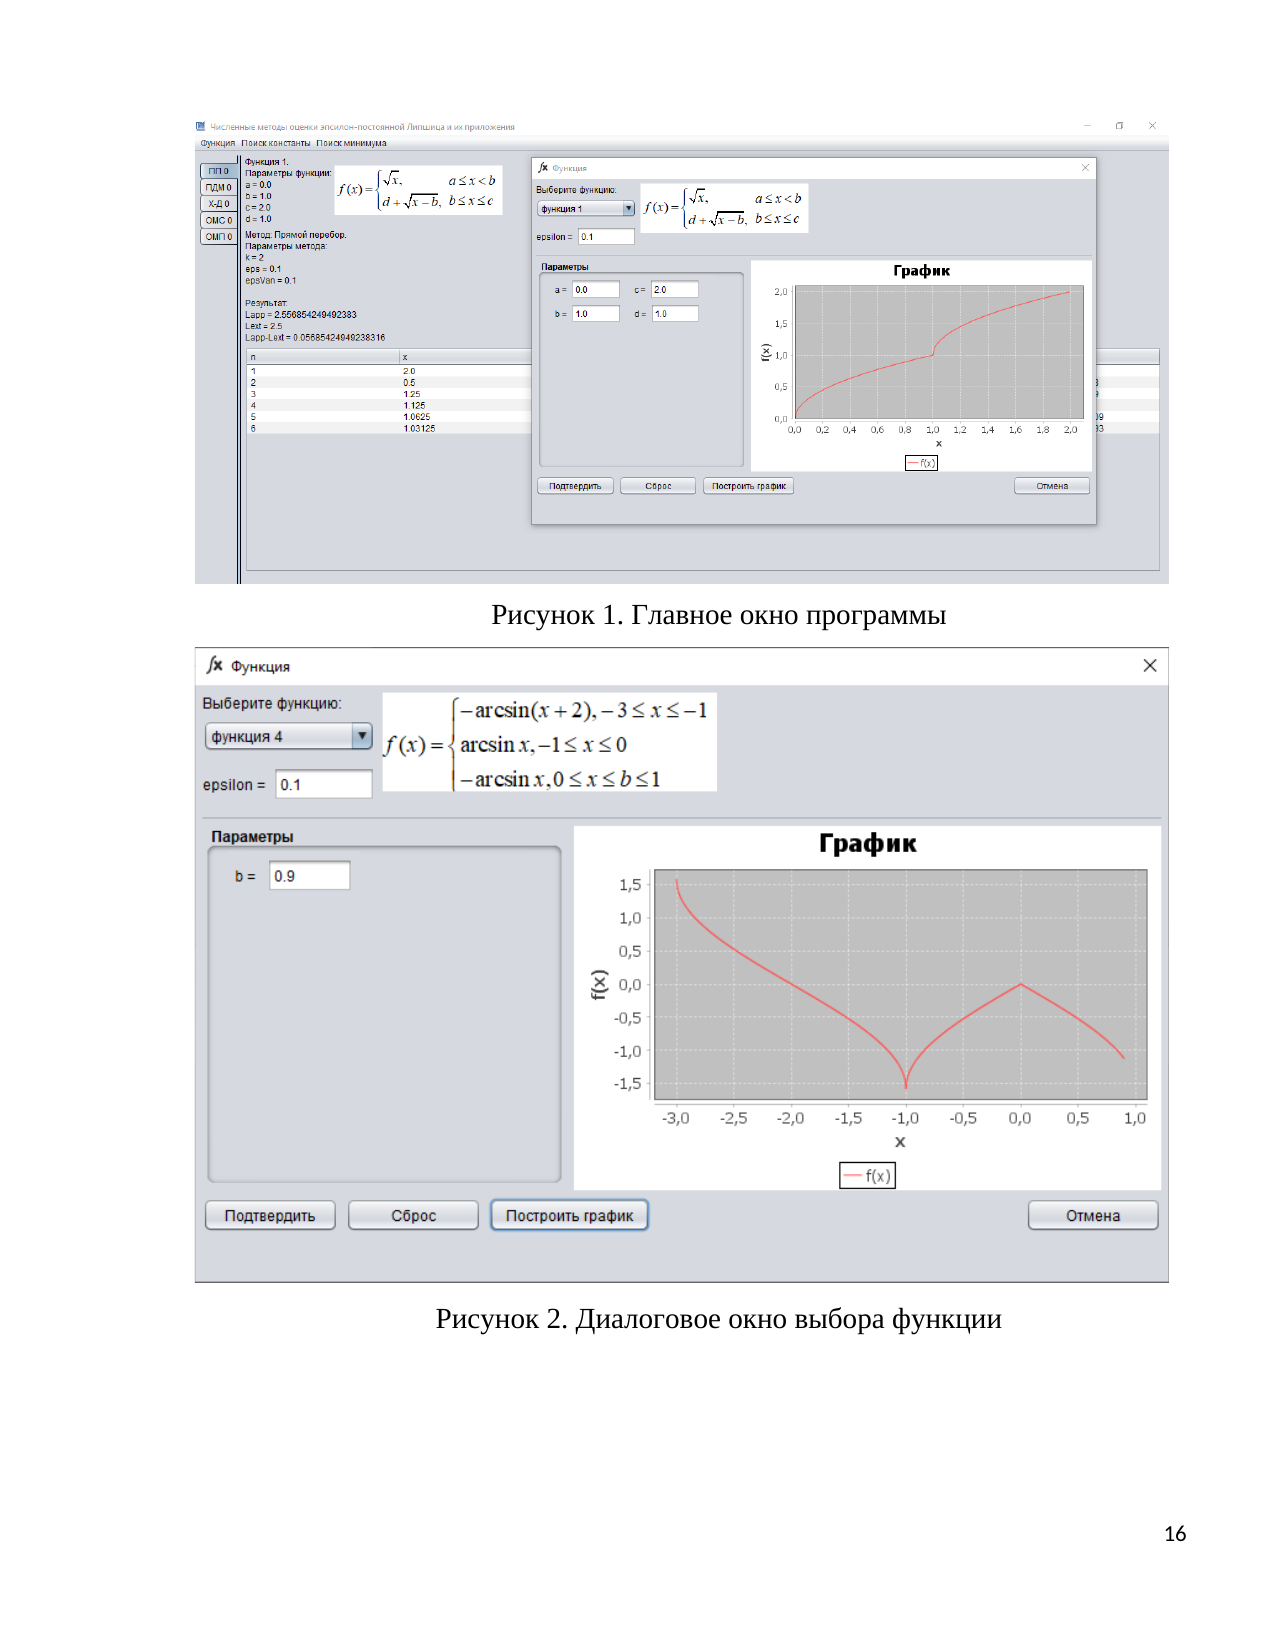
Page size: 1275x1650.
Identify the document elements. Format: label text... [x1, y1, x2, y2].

picture [194, 118, 1169, 584]
picture [194, 647, 1169, 1283]
text Рисунок 1. Главное окно программы [177, 597, 1186, 631]
text Рисунок 2. Диалоговое окно выбора функции [177, 1301, 1186, 1334]
